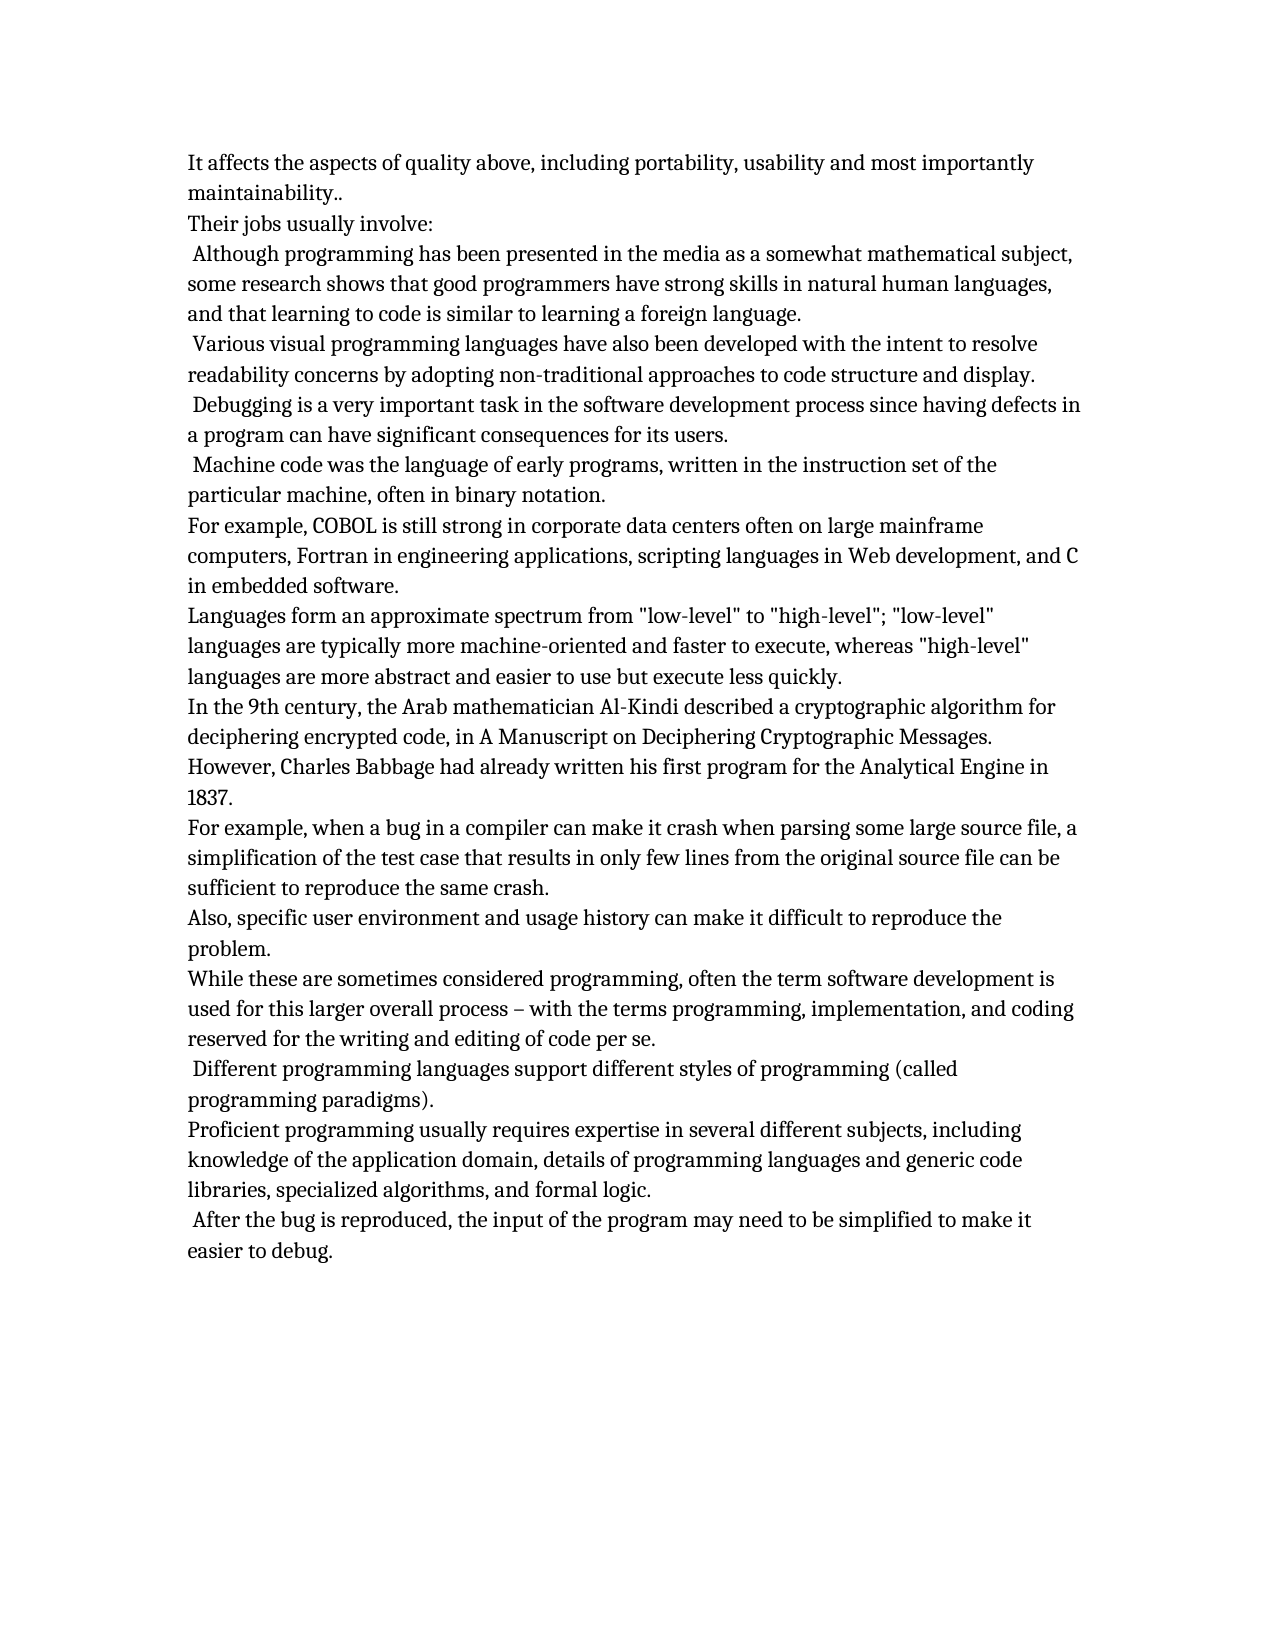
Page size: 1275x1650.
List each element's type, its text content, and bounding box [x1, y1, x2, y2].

text It affects the aspects of quality above, including portability, usability and most importantly maintainability.. Their jobs usually involve: Although programming has been presented in the media as a somewhat mathematical subject, some research shows that good programmers have strong skills in natural human languages, and that learning to code is similar to learning a foreign language. Various visual programming languages have also been developed with the intent to resolve readability concerns by adopting non-traditional approaches to code structure and display. Debugging is a very important task in the software development process since having defects in a program can have significant consequences for its users. Machine code was the language of early programs, written in the instruction set of the particular machine, often in binary notation. For example, COBOL is still strong in corporate data centers often on large mainframe computers, Fortran in engineering applications, scripting languages in Web development, and C in embedded software. Languages form an approximate spectrum from "low-level" to "high-level"; "low-level" languages are typically more machine-oriented and faster to execute, whereas "high-level" languages are more abstract and easier to use but execute less quickly. In the 9th century, the Arab mathematician Al-Kindi described a cryptographic algorithm for deciphering encrypted code, in A Manuscript on Deciphering Cryptographic Messages. However, Charles Babbage had already written his first program for the Analytical Engine in 1837. For example, when a bug in a compiler can make it crash when parsing some large source file, a simplification of the test case that results in only few lines from the original source file can be sufficient to reproduce the same crash. Also, specific user environment and usage history can make it difficult to reproduce the problem. While these are sometimes considered programming, often the term software development is used for this larger overall process – with the terms programming, implementation, and coding reserved for the writing and editing of code per se. Different programming languages support different styles of programming (called programming paradigms). Proficient programming usually requires expertise in several different subjects, including knowledge of the application domain, details of programming languages and generic code libraries, specialized algorithms, and formal logic. After the bug is reproduced, the input of the program may need to be simplified to make it easier to debug. [187, 150, 1087, 1264]
